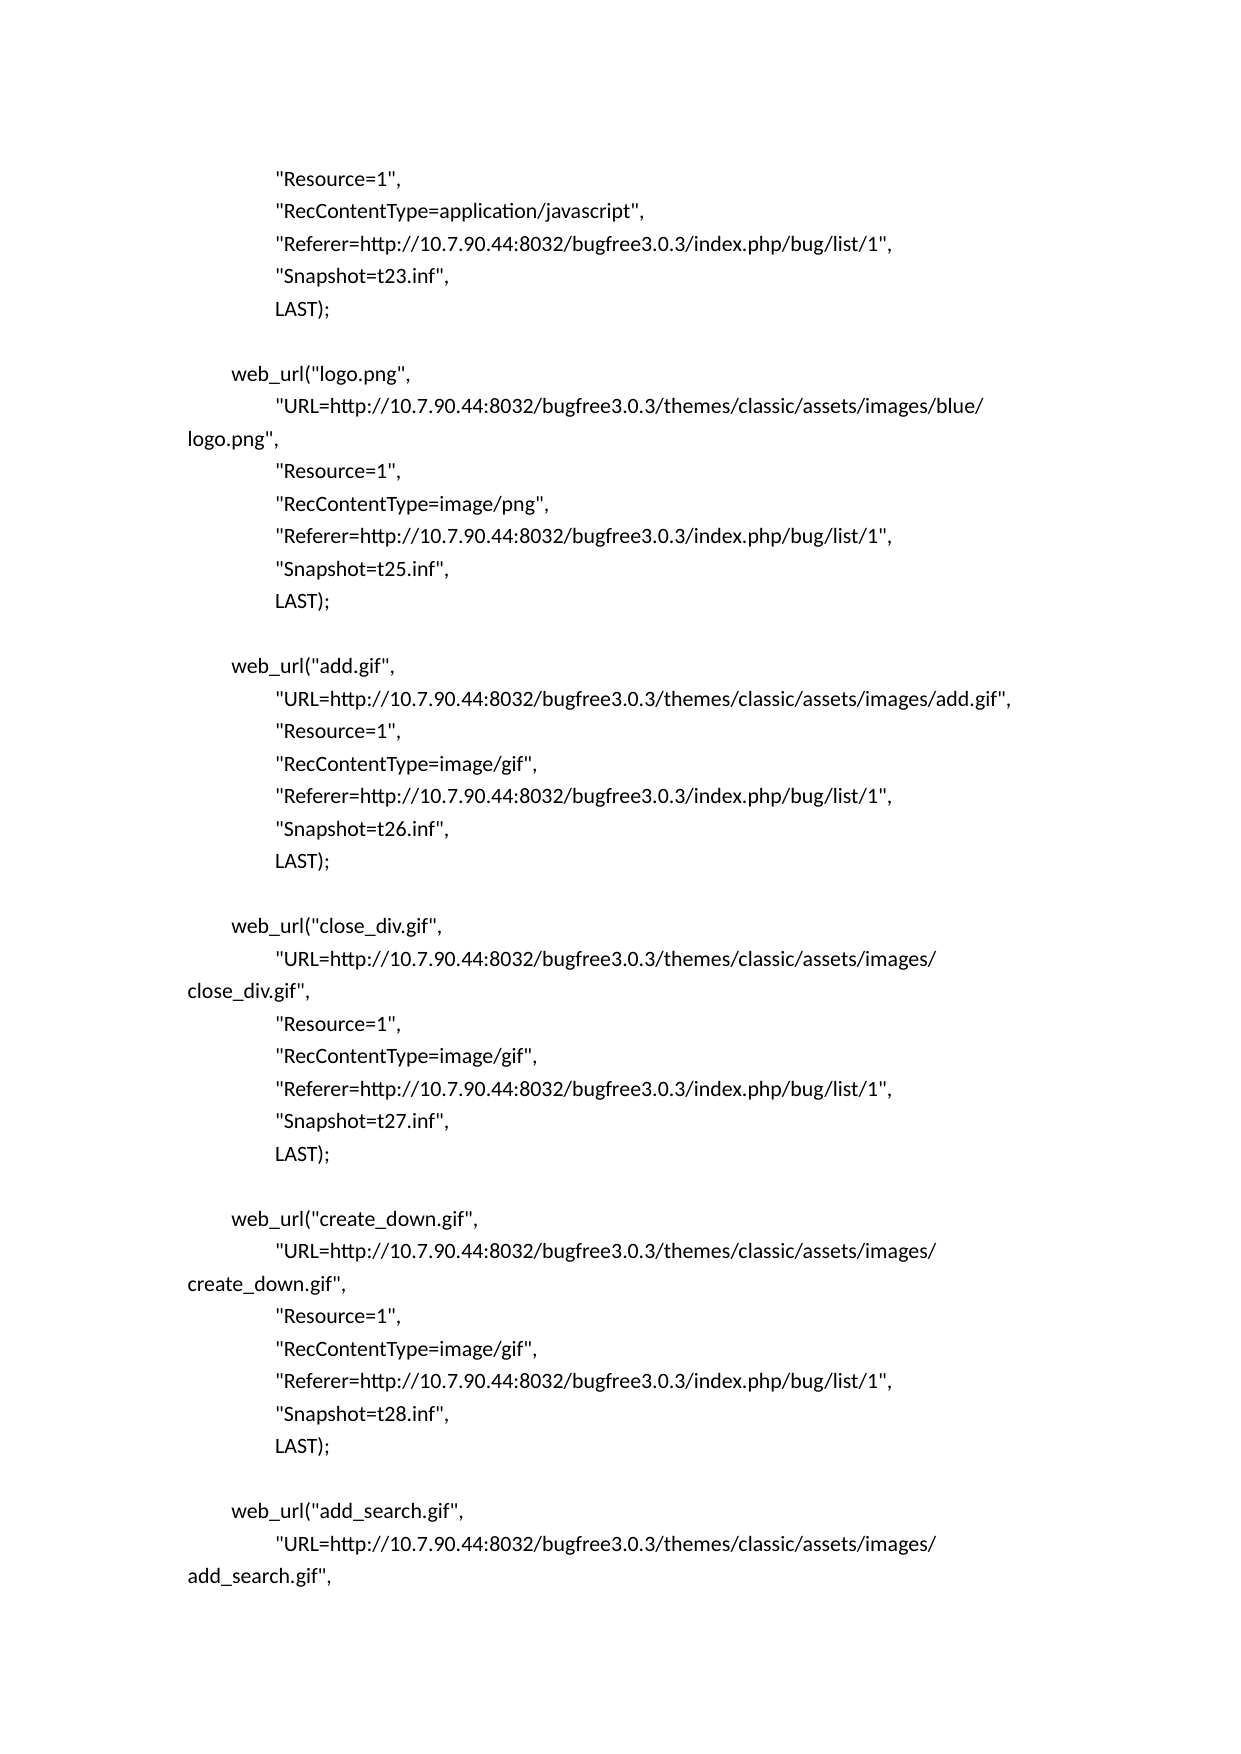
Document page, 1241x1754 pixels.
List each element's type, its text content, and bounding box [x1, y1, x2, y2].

text "URL=http://10.7.90.44:8032/bugfree3.0.3/themes/classic/assets/images/add_search.gif", [187, 1527, 1053, 1592]
text "Resource=1", [187, 1299, 1053, 1332]
text "Referer=http://10.7.90.44:8032/bugfree3.0.3/index.php/bug/list/1", [187, 1072, 1053, 1104]
text "Resource=1", [187, 1007, 1053, 1039]
text "Referer=http://10.7.90.44:8032/bugfree3.0.3/index.php/bug/list/1", [187, 779, 1053, 812]
text web_url("create_down.gif", [187, 1202, 1053, 1234]
text "Snapshot=t27.inf", [187, 1104, 1053, 1137]
text "Snapshot=t25.inf", [187, 552, 1053, 584]
text "RecContentType=image/gif", [187, 1332, 1053, 1364]
text web_url("add_search.gif", [187, 1494, 1053, 1527]
text "URL=http://10.7.90.44:8032/bugfree3.0.3/themes/classic/assets/images/add.gif", [187, 682, 1053, 714]
text "URL=http://10.7.90.44:8032/bugfree3.0.3/themes/classic/assets/images/create_down.gif", [187, 1234, 1053, 1299]
text "Referer=http://10.7.90.44:8032/bugfree3.0.3/index.php/bug/list/1", [187, 519, 1053, 552]
text LAST); [187, 584, 1053, 617]
text "Resource=1", [187, 162, 1053, 194]
text "RecContentType=application/javascript", [187, 194, 1053, 227]
text LAST); [187, 292, 1053, 324]
text "Snapshot=t26.inf", [187, 812, 1053, 844]
text LAST); [187, 1137, 1053, 1169]
text LAST); [187, 844, 1053, 877]
text "RecContentType=image/gif", [187, 1039, 1053, 1072]
text "Snapshot=t23.inf", [187, 259, 1053, 292]
text "URL=http://10.7.90.44:8032/bugfree3.0.3/themes/classic/assets/images/blue/logo.png", [187, 389, 1053, 454]
text LAST); [187, 1429, 1053, 1462]
text "RecContentType=image/gif", [187, 747, 1053, 779]
text "Resource=1", [187, 714, 1053, 747]
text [187, 1364, 1053, 1397]
text "RecContentType=image/png", [187, 487, 1053, 519]
text web_url("close_div.gif", [187, 909, 1053, 942]
text "URL=http://10.7.90.44:8032/bugfree3.0.3/themes/classic/assets/images/close_div.gif", [187, 942, 1053, 1007]
text web_url("add.gif", [187, 649, 1053, 682]
text web_url("logo.png", [187, 357, 1053, 389]
text "Resource=1", [187, 454, 1053, 487]
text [187, 227, 1053, 259]
text "Snapshot=t28.inf", [187, 1397, 1053, 1429]
